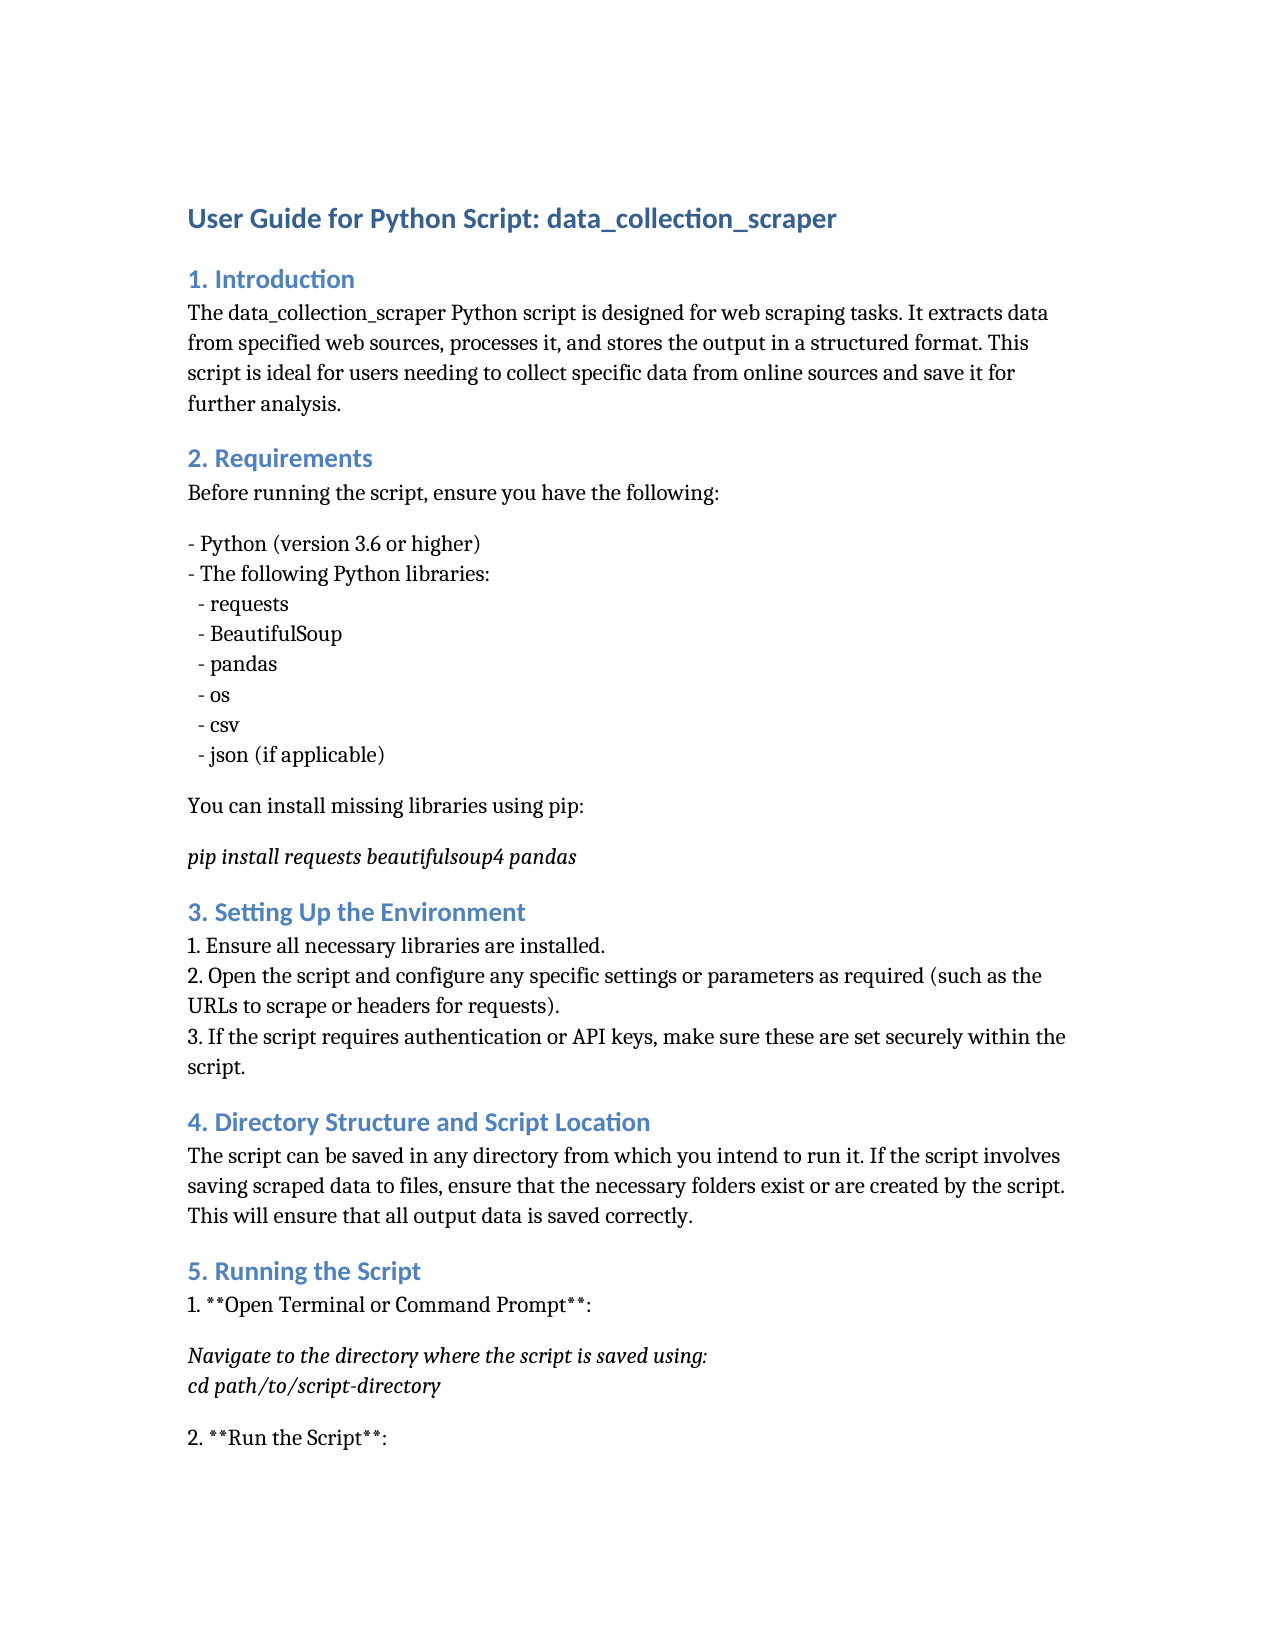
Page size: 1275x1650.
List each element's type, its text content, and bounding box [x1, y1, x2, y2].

subtitle 2. Requirements [187, 441, 1087, 474]
text The data_collection_scraper Python script is designed for web scraping tasks. It extracts data from specified web sources, processes it, and stores the output in a structured format. This script is ideal for users needing to collect specific data from online sources and save it for further analysis. [187, 300, 1087, 417]
subtitle 1. Introduction [187, 262, 1087, 295]
subtitle 3. Setting Up the Environment [187, 895, 1087, 928]
subtitle 5. Running the Script [187, 1254, 1087, 1287]
subtitle 4. Directory Structure and Script Location [187, 1105, 1087, 1138]
text 2. **Run the Script**: [187, 1424, 1087, 1451]
text pip install requests beautifulsoup4 pandas [187, 844, 1087, 870]
text 1. **Open Terminal or Command Prompt**: [187, 1292, 1087, 1318]
text Before running the script, ensure you have the following: [187, 479, 1087, 506]
text 1. Ensure all necessary libraries are installed. 2. Open the script and configure any specific settings or parameters as required (such as the URLs to scrape or headers for requests). 3. If the script requires authentication or API keys, make sure these are set securely within the script. [187, 933, 1087, 1080]
subtitle User Guide for Python Script: data_collection_scraper [187, 200, 1087, 236]
text - Python (version 3.6 or higher) - The following Python libraries: - requests - BeautifulSoup - pandas - os - csv - json (if applicable) [187, 530, 1087, 768]
text You can install missing libraries using pip: [187, 793, 1087, 819]
text The script can be saved in any directory from which you intend to run it. If the script involves saving scraped data to files, ensure that the necessary folders exist or are created by the script. This will ensure that all output data is saved correctly. [187, 1143, 1087, 1229]
text Navigate to the directory where the script is saved using: cd path/to/script-directory [187, 1343, 1087, 1399]
